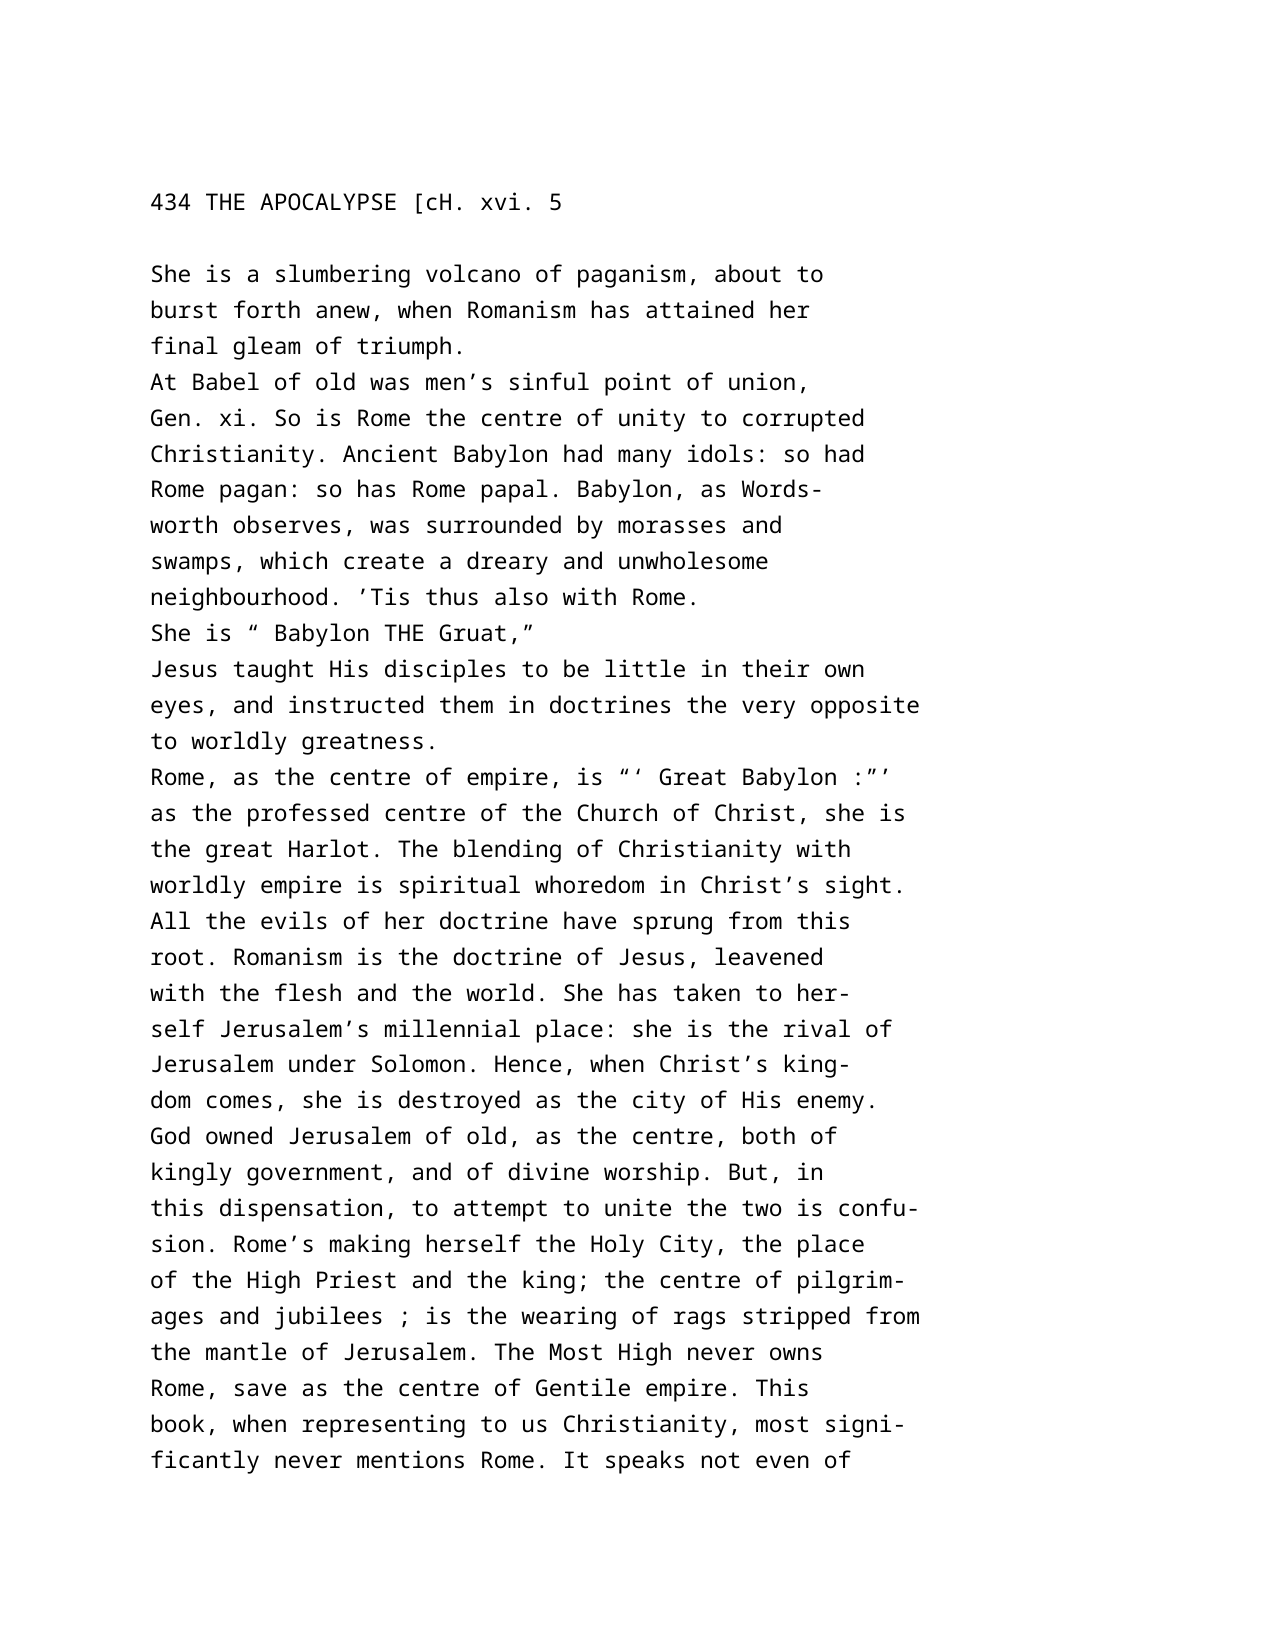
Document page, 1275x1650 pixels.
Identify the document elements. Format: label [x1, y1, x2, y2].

text [150, 150, 1125, 1475]
